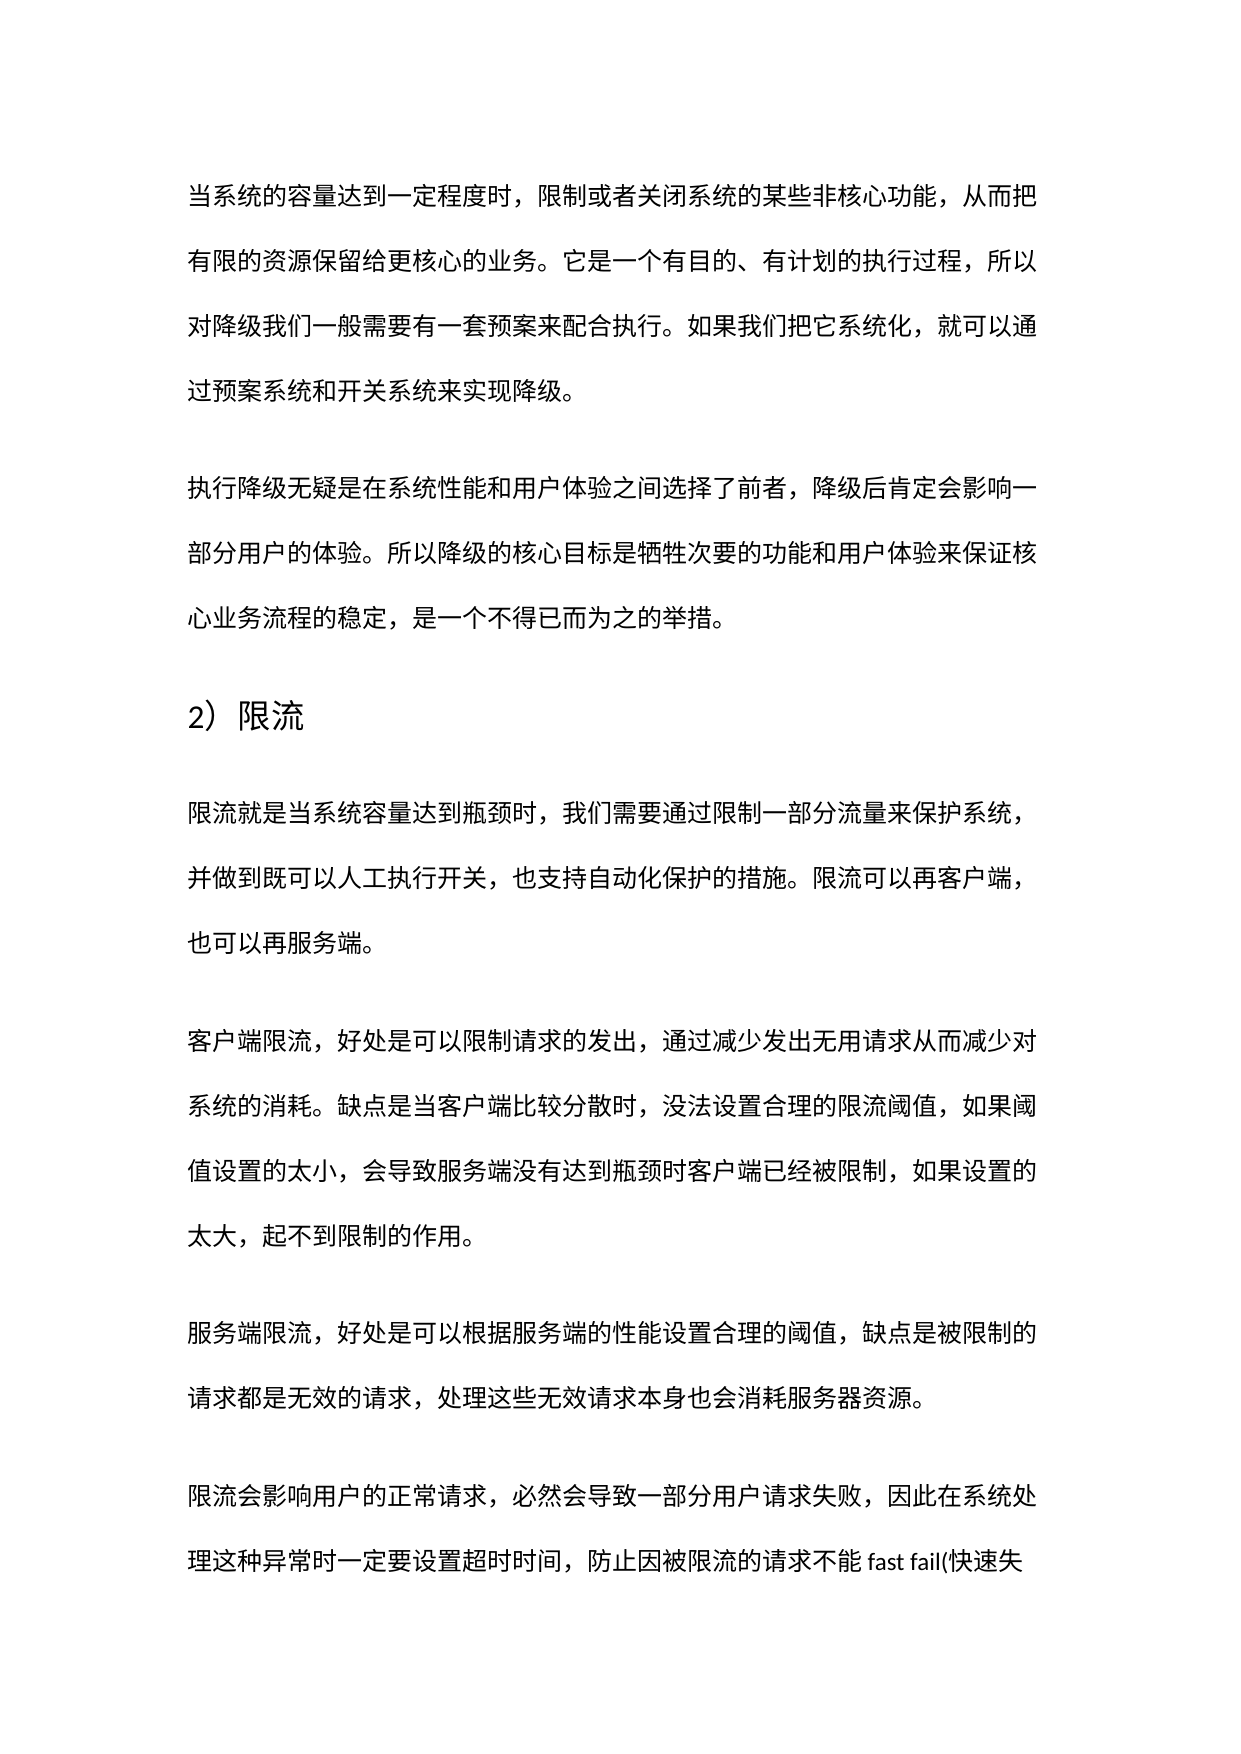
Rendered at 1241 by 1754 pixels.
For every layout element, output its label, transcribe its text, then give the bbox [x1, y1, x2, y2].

list 2）限流 [187, 682, 1053, 747]
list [187, 1462, 1053, 1592]
list 执行降级无疑是在系统性能和用户体验之间选择了前者，降级后肯定会影响一部分用户的体验。所以降级的核心目标是牺牲次要的功能和用户体验来保证核心业务流程的稳定，是一个不得已而为之的举措。 [187, 454, 1053, 649]
list 当系统的容量达到一定程度时，限制或者关闭系统的某些非核心功能，从而把有限的资源保留给更核心的业务。它是一个有目的、有计划的执行过程，所以对降级我们一般需要有一套预案来配合执行。如果我们把它系统化，就可以通过预案系统和开关系统来实现降级。 [187, 162, 1053, 422]
list 限流就是当系统容量达到瓶颈时，我们需要通过限制一部分流量来保护系统，并做到既可以人工执行开关，也支持自动化保护的措施。限流可以再客户端，也可以再服务端。 [187, 779, 1053, 974]
list 客户端限流，好处是可以限制请求的发出，通过减少发出无用请求从而减少对系统的消耗。缺点是当客户端比较分散时，没法设置合理的限流阈值，如果阈值设置的太小，会导致服务端没有达到瓶颈时客户端已经被限制，如果设置的太大，起不到限制的作用。 [187, 1007, 1053, 1267]
list 服务端限流，好处是可以根据服务端的性能设置合理的阈值，缺点是被限制的请求都是无效的请求，处理这些无效请求本身也会消耗服务器资源。 [187, 1299, 1053, 1429]
